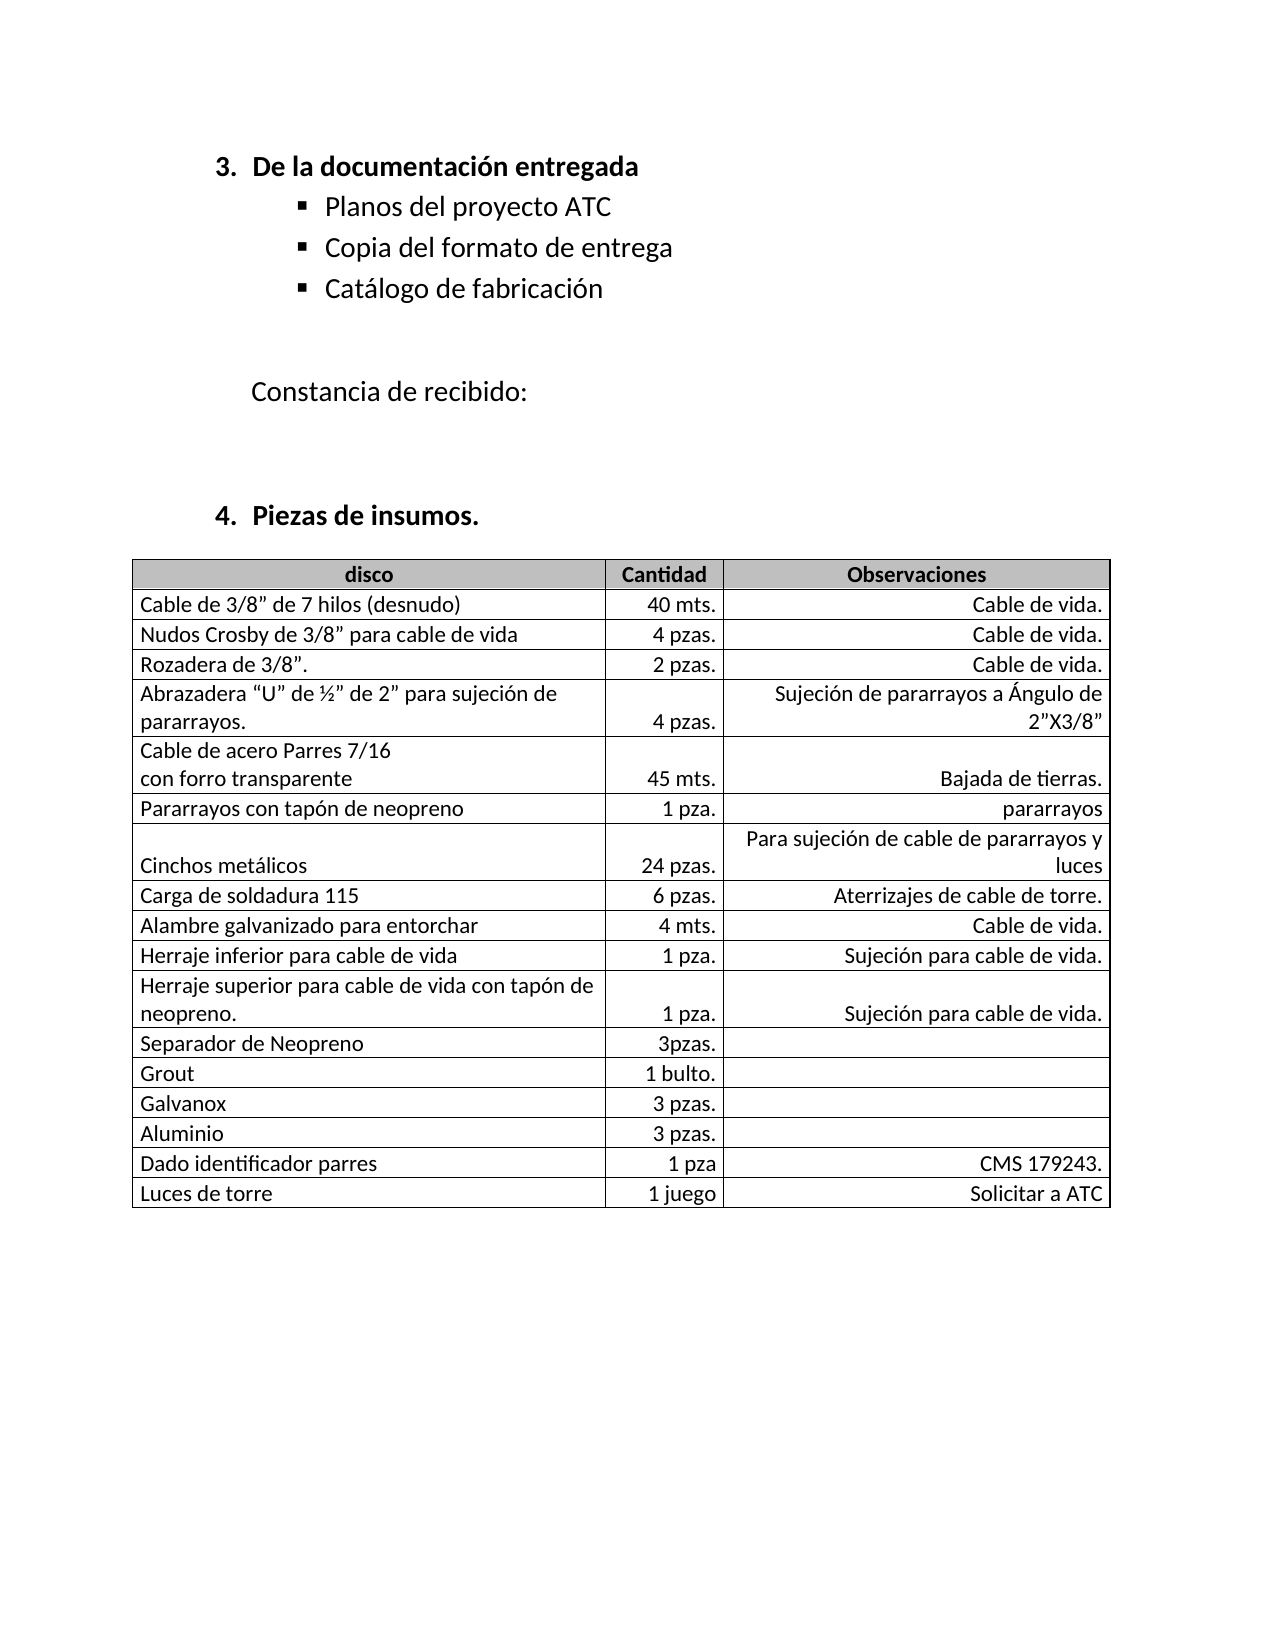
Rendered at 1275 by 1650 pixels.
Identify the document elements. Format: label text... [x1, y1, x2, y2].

table_header Observaciones [724, 560, 1109, 588]
table_cell Solicitar a ATC [724, 1178, 1109, 1207]
table_cell Dado identificador parres [133, 1148, 605, 1177]
table_cell Aterrizajes de cable de torre. [724, 881, 1109, 910]
table_cell Cable de 3/8” de 7 hilos (desnudo) [133, 590, 605, 618]
table_cell Cable de vida. [724, 620, 1109, 648]
table_cell Para sujeción de cable de pararrayos y luces [724, 824, 1109, 880]
list Copia del formato de entrega [252, 229, 1098, 265]
table_cell Galvanox [133, 1088, 605, 1117]
table_cell Sujeción para cable de vida. [724, 941, 1109, 970]
table_cell Abrazadera “U” de ½” de 2” para sujeción de pararrayos. [133, 680, 605, 736]
table_cell Separador de Neopreno [133, 1028, 605, 1057]
table_cell [724, 1088, 1109, 1117]
table_header Cantidad [606, 560, 723, 588]
list Planos del proyecto ATC [252, 188, 1098, 224]
table_cell Alambre galvanizado para entorchar [133, 911, 605, 940]
table_cell Carga de soldadura 115 [133, 881, 605, 910]
table_cell 3pzas. [606, 1028, 723, 1057]
text Constancia de recibido: [177, 373, 1098, 409]
table_cell 1 pza [606, 1148, 723, 1177]
table_cell 4 pzas. [606, 620, 723, 648]
table_cell [724, 1058, 1109, 1087]
table_cell Pararrayos con tapón de neopreno [133, 794, 605, 823]
table_cell Cable de vida. [724, 911, 1109, 940]
list Piezas de insumos. [215, 497, 1098, 532]
table_header disco [133, 560, 605, 588]
table_cell Herraje superior para cable de vida con tapón de neopreno. [133, 971, 605, 1027]
table_cell Sujeción de pararrayos a Ángulo de 2”X3/8” [724, 680, 1109, 736]
table_cell 1 pza. [606, 941, 723, 970]
table_cell Grout [133, 1058, 605, 1087]
table_cell 6 pzas. [606, 881, 723, 910]
table_cell Sujeción para cable de vida. [724, 971, 1109, 1027]
table_cell Nudos Crosby de 3/8” para cable de vida [133, 620, 605, 648]
table_cell Aluminio [133, 1118, 605, 1147]
table_cell 3 pzas. [606, 1088, 723, 1117]
table_cell pararrayos [724, 794, 1109, 823]
table_cell 1 pza. [606, 794, 723, 823]
table_cell Luces de torre [133, 1178, 605, 1207]
table_cell 1 bulto. [606, 1058, 723, 1087]
table_cell Cable de acero Parres 7/16 con forro transparente [133, 737, 605, 793]
table_cell Cable de vida. [724, 650, 1109, 678]
table_cell 40 mts. [606, 590, 723, 618]
table_cell 2 pzas. [606, 650, 723, 678]
table_cell 4 pzas. [606, 680, 723, 736]
table_cell Cinchos metálicos [133, 824, 605, 880]
table_cell CMS 179243. [724, 1148, 1109, 1177]
table_cell [724, 1118, 1109, 1147]
table_cell 4 mts. [606, 911, 723, 940]
table_cell 3 pzas. [606, 1118, 723, 1147]
list De la documentación entregada [215, 148, 1098, 183]
table_cell Cable de vida. [724, 590, 1109, 618]
table_cell 1 pza. [606, 971, 723, 1027]
table_cell 1 juego [606, 1178, 723, 1207]
table_cell [724, 1028, 1109, 1057]
table_cell 24 pzas. [606, 824, 723, 880]
table_cell Herraje inferior para cable de vida [133, 941, 605, 970]
table_cell Bajada de tierras. [724, 737, 1109, 793]
table_cell Rozadera de 3/8”. [133, 650, 605, 678]
table_cell 45 mts. [606, 737, 723, 793]
list Catálogo de fabricación [252, 270, 1098, 306]
